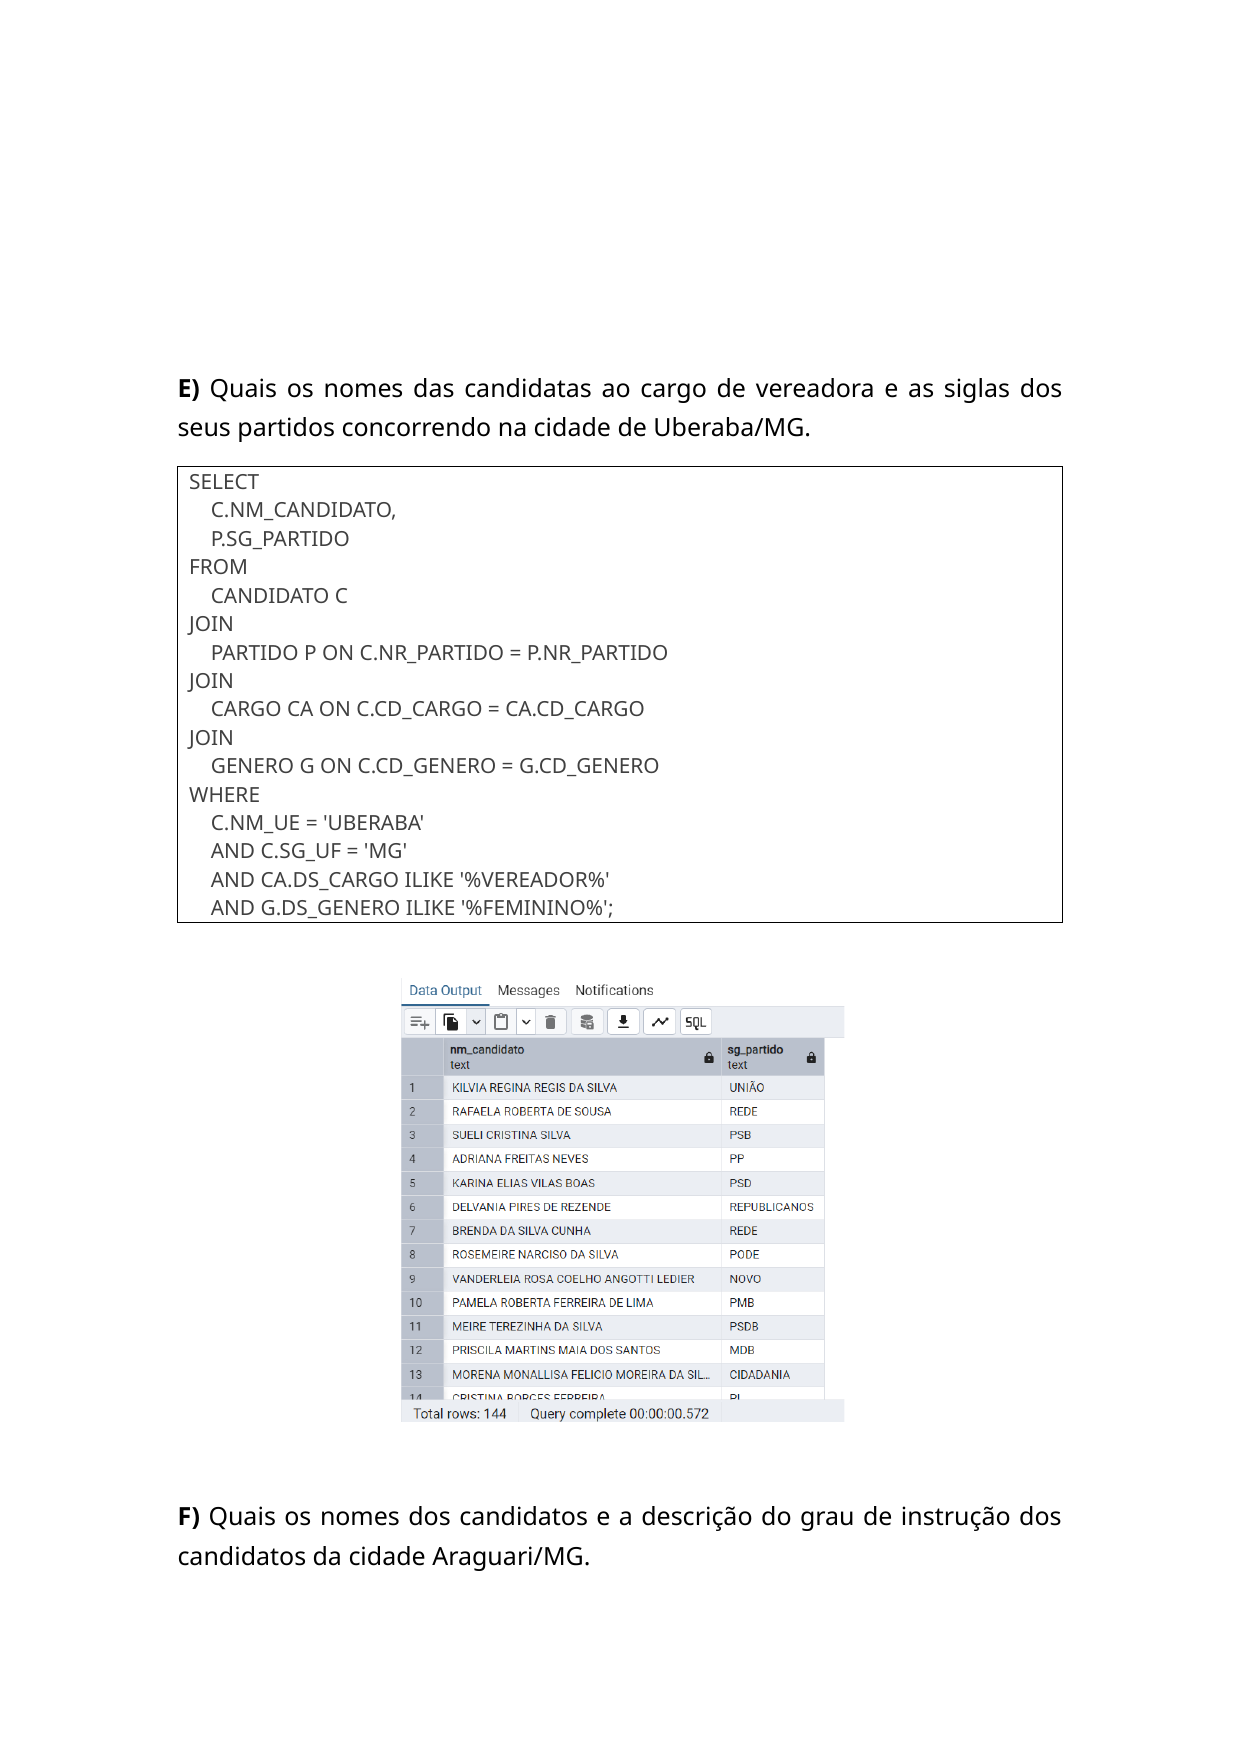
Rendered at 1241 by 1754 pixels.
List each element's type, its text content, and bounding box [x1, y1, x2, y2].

text E) Quais os nomes das candidatas ao cargo de vereadora e as siglas dos seus partidos concorrendo na cidade de Uberaba/MG. [177, 371, 1063, 444]
table_header SELECT C.NM_CANDIDATO, P.SG_PARTIDO FROM CANDIDATO C JOIN PARTIDO P ON C.NR_PARTIDO = P.NR_PARTIDO JOIN CARGO CA ON C.CD_CARGO = CA.CD_CARGO JOIN GENERO G ON C.CD_GENERO = G.CD_GENERO WHERE C.NM_UE = 'UBERABA' AND C.SG_UF = 'MG' AND CA.DS_CARGO ILIKE '%VEREADOR%' AND G.DS_GENERO ILIKE '%FEMININO%'; [178, 467, 1062, 922]
picture [395, 978, 845, 1422]
text F) Quais os nomes dos candidatos e a descrição do grau de instrução dos candidatos da cidade Araguari/MG. [177, 1499, 1063, 1572]
